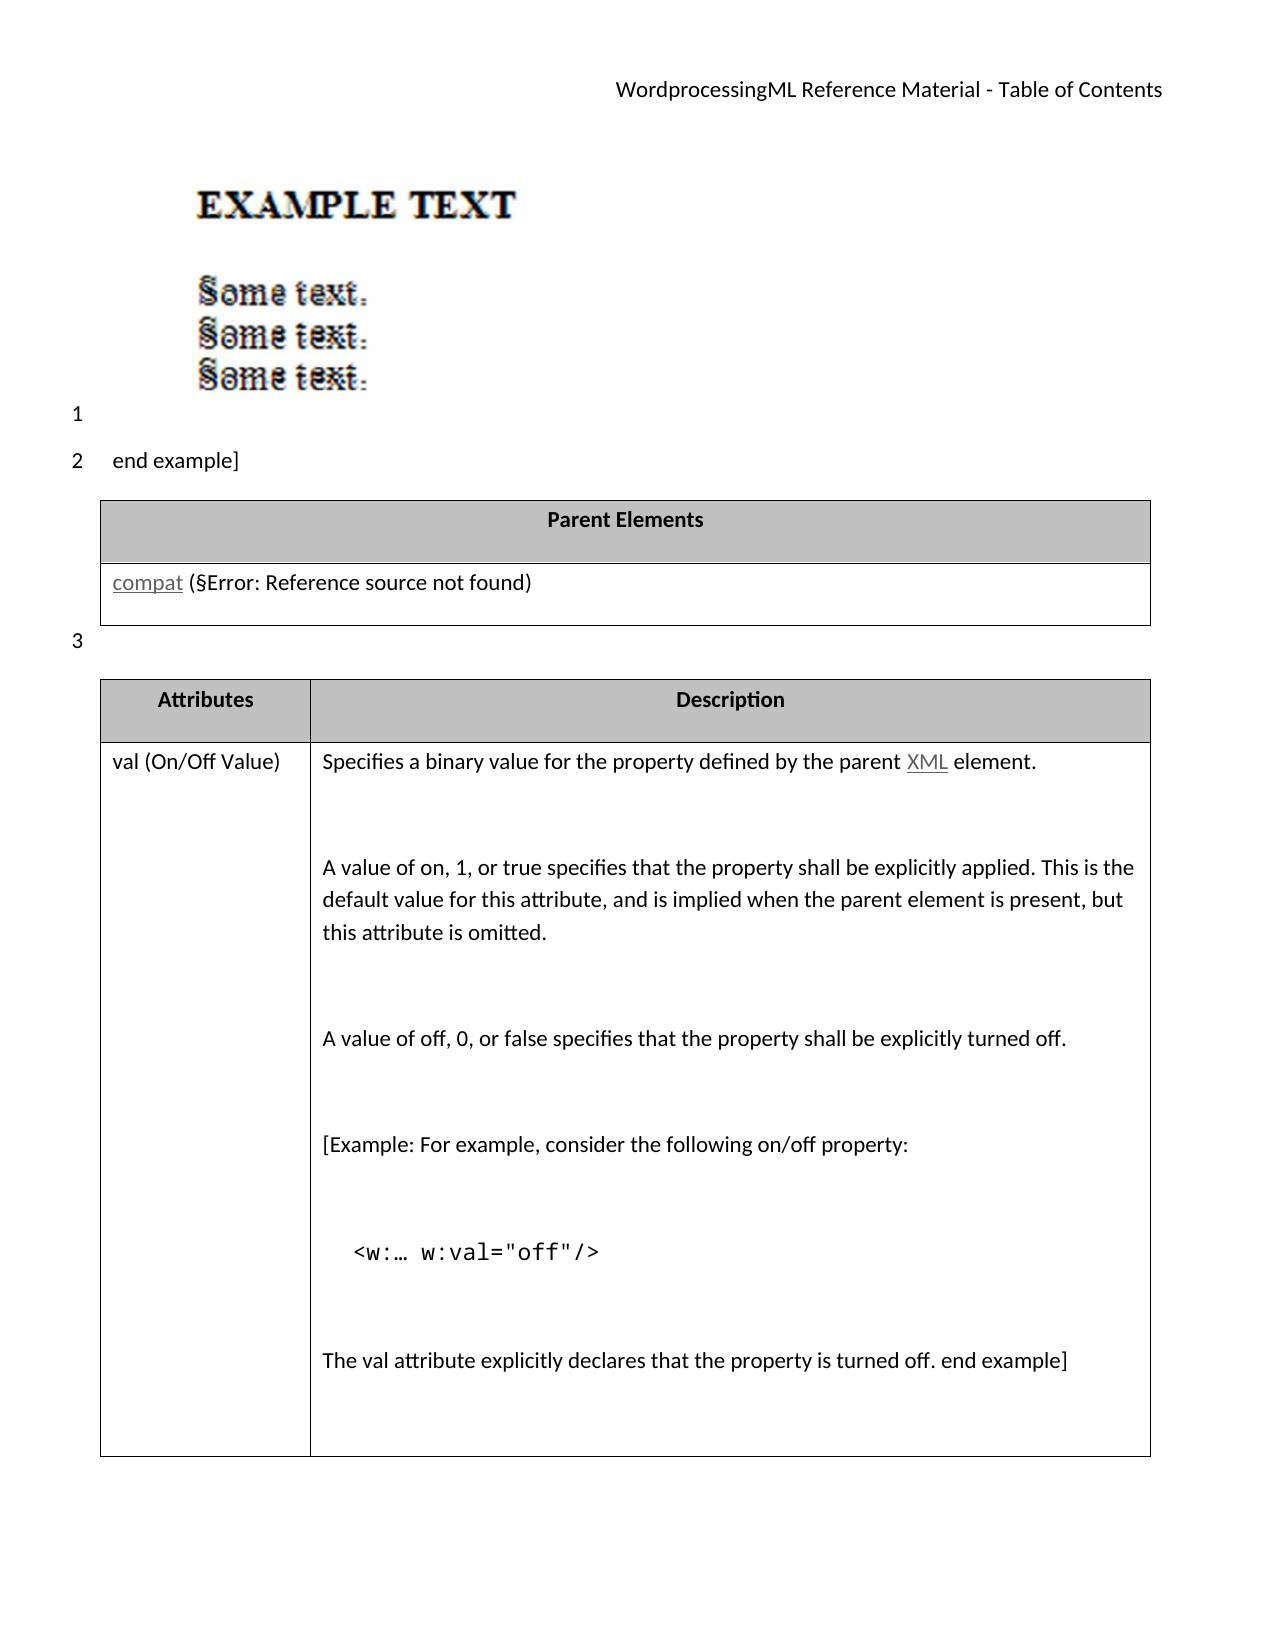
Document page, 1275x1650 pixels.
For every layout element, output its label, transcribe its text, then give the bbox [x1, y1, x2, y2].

text end example] [112, 447, 1162, 475]
table_header Parent Elements [101, 501, 1150, 562]
picture [112, 150, 619, 422]
table_header Description [311, 680, 1150, 742]
table_cell val (On/Off Value) [101, 743, 310, 1456]
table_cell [311, 743, 1150, 1456]
table_header Attributes [101, 680, 310, 742]
